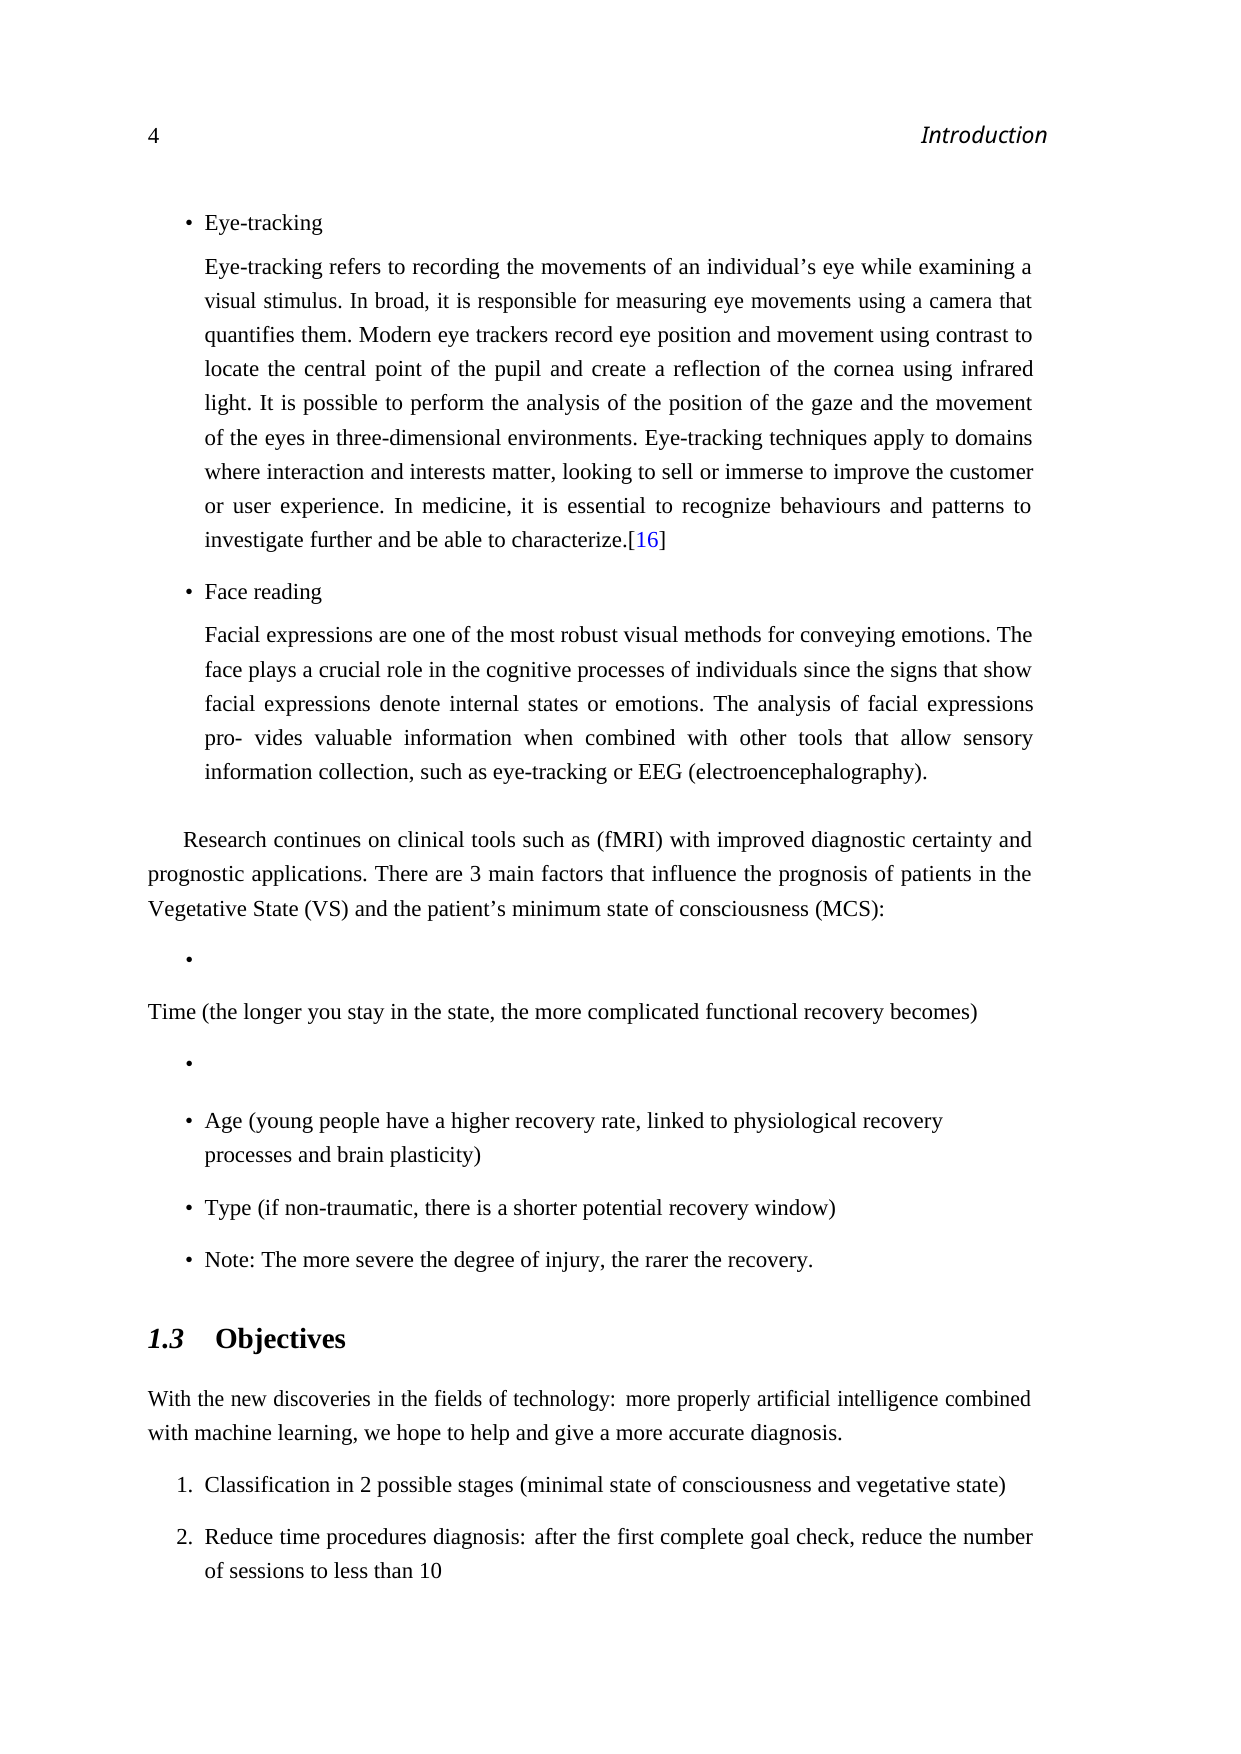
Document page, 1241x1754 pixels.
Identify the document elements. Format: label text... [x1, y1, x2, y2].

list Classification in 2 possible stages (minimal state of consciousness and vegetative state) [176, 1471, 1167, 1497]
text 4 Introduction [148, 118, 1167, 150]
text • [185, 1050, 1167, 1076]
text With the new discoveries in the fields of technology: more properly artificial intelligence combined with machine learning, we hope to help and give a more accurate diagnosis. [148, 1385, 1034, 1445]
text Facial expressions are one of the most robust visual methods for conveying emotions. The face plays a crucial role in the cognitive processes of individuals since the signs that show facial expressions denote internal states or emotions. The analysis of facial expressions pro- vides valuable information when combined with other tools that allow sensory information collection, such as eye-tracking or EEG (electroencephalography). [204, 622, 1034, 784]
list Note: The more severe the degree of injury, the rarer the recovery. [185, 1246, 1167, 1273]
list Face reading [185, 578, 1167, 604]
list Type (if non-traumatic, there is a shorter potential recovery window) [185, 1194, 1167, 1220]
text Eye-tracking refers to recording the movements of an individual’s eye while examining a visual stimulus. In broad, it is responsible for measuring eye movements using a camera that quantifies them. Modern eye trackers record eye position and movement using contrast to locate the central point of the pupil and create a reflection of the cornea using infrared light. It is possible to perform the analysis of the position of the gaze and the movement of the eyes in three-dimensional environments. Eye-tracking techniques apply to domains where interaction and interests matter, looking to sell or immerse to improve the customer or user experience. In medicine, it is essential to recognize behaviours and patterns to investigate further and be able to characterize.[16] [204, 253, 1034, 552]
list Eye-tracking [185, 209, 1167, 236]
list Reduce time procedures diagnosis: after the first complete goal check, reduce the number of sessions to less than 10 [176, 1523, 1034, 1584]
text Time (the longer you stay in the state, the more complicated functional recovery becomes) [148, 998, 1167, 1024]
list Age (young people have a higher recovery rate, linked to physiological recovery processes and brain plasticity) [185, 1107, 1034, 1168]
text Research continues on clinical tools such as (fMRI) with improved diagnostic certainty and prognostic applications. There are 3 main factors that influence the prognosis of patients in the Vegetative State (VS) and the patient’s minimum state of consciousness (MCS): [148, 826, 1034, 921]
subtitle Objectives [147, 1321, 1167, 1355]
text • [185, 946, 1167, 973]
